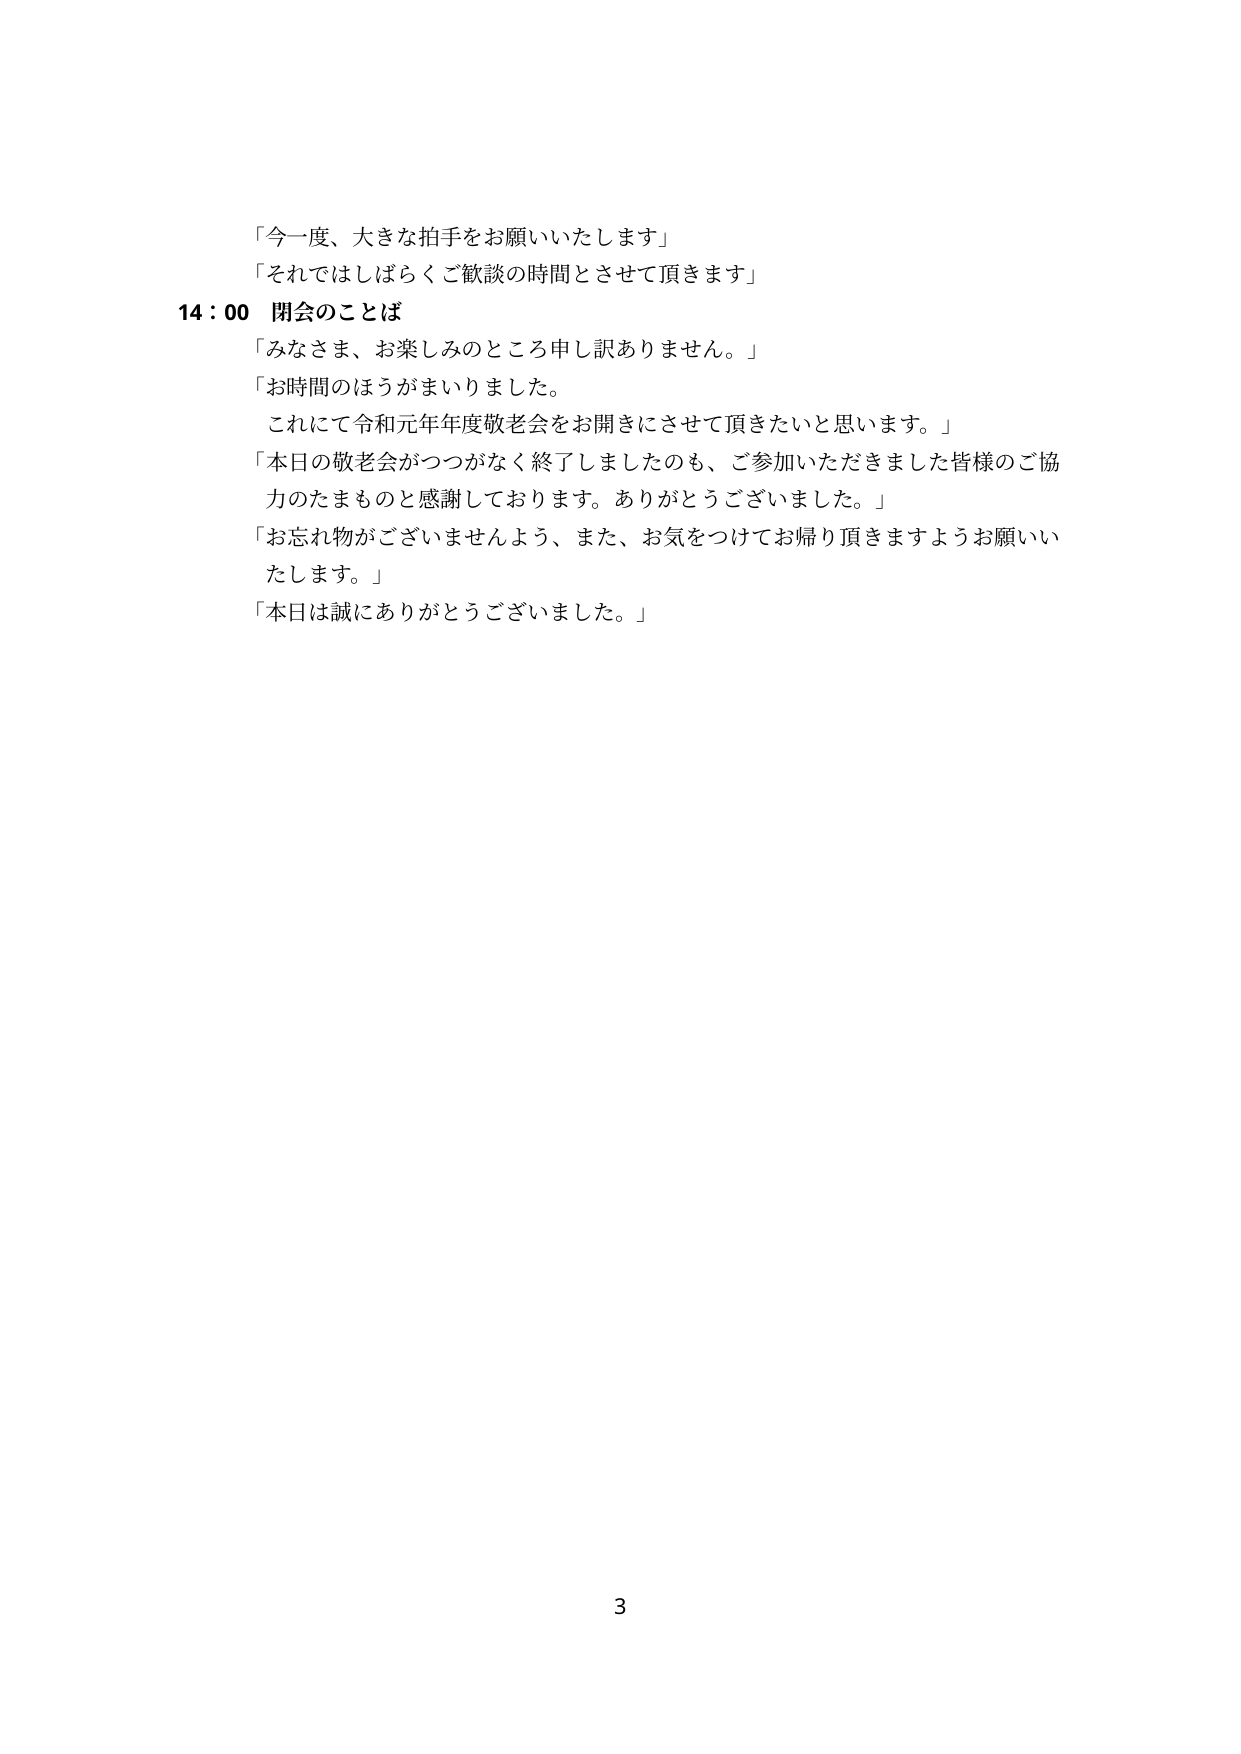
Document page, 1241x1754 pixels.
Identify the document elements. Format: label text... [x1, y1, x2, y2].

text 「みなさま、お楽しみのところ申し訳ありません。」 [177, 329, 1063, 367]
text これにて令和元年年度敬老会をお開きにさせて頂きたいと思います。」 [265, 404, 1063, 442]
text 「それではしばらくご歓談の時間とさせて頂きます」 [177, 254, 1063, 292]
text 「お忘れ物がございませんよう、また、お気をつけてお帰り頂きますようお願いいたします。」 [177, 517, 1063, 592]
text 「本日の敬老会がつつがなく終了しましたのも、ご参加いただきました皆様のご協力のたまものと感謝しております。ありがとうございました。」 [177, 442, 1063, 517]
text 「本日は誠にありがとうございました。」 [177, 592, 1063, 629]
text 「今一度、大きな拍手をお願いいたします」 [177, 217, 1063, 254]
text 「お時間のほうがまいりました。 [243, 367, 1063, 404]
text 14：00 閉会のことば [177, 292, 1063, 329]
